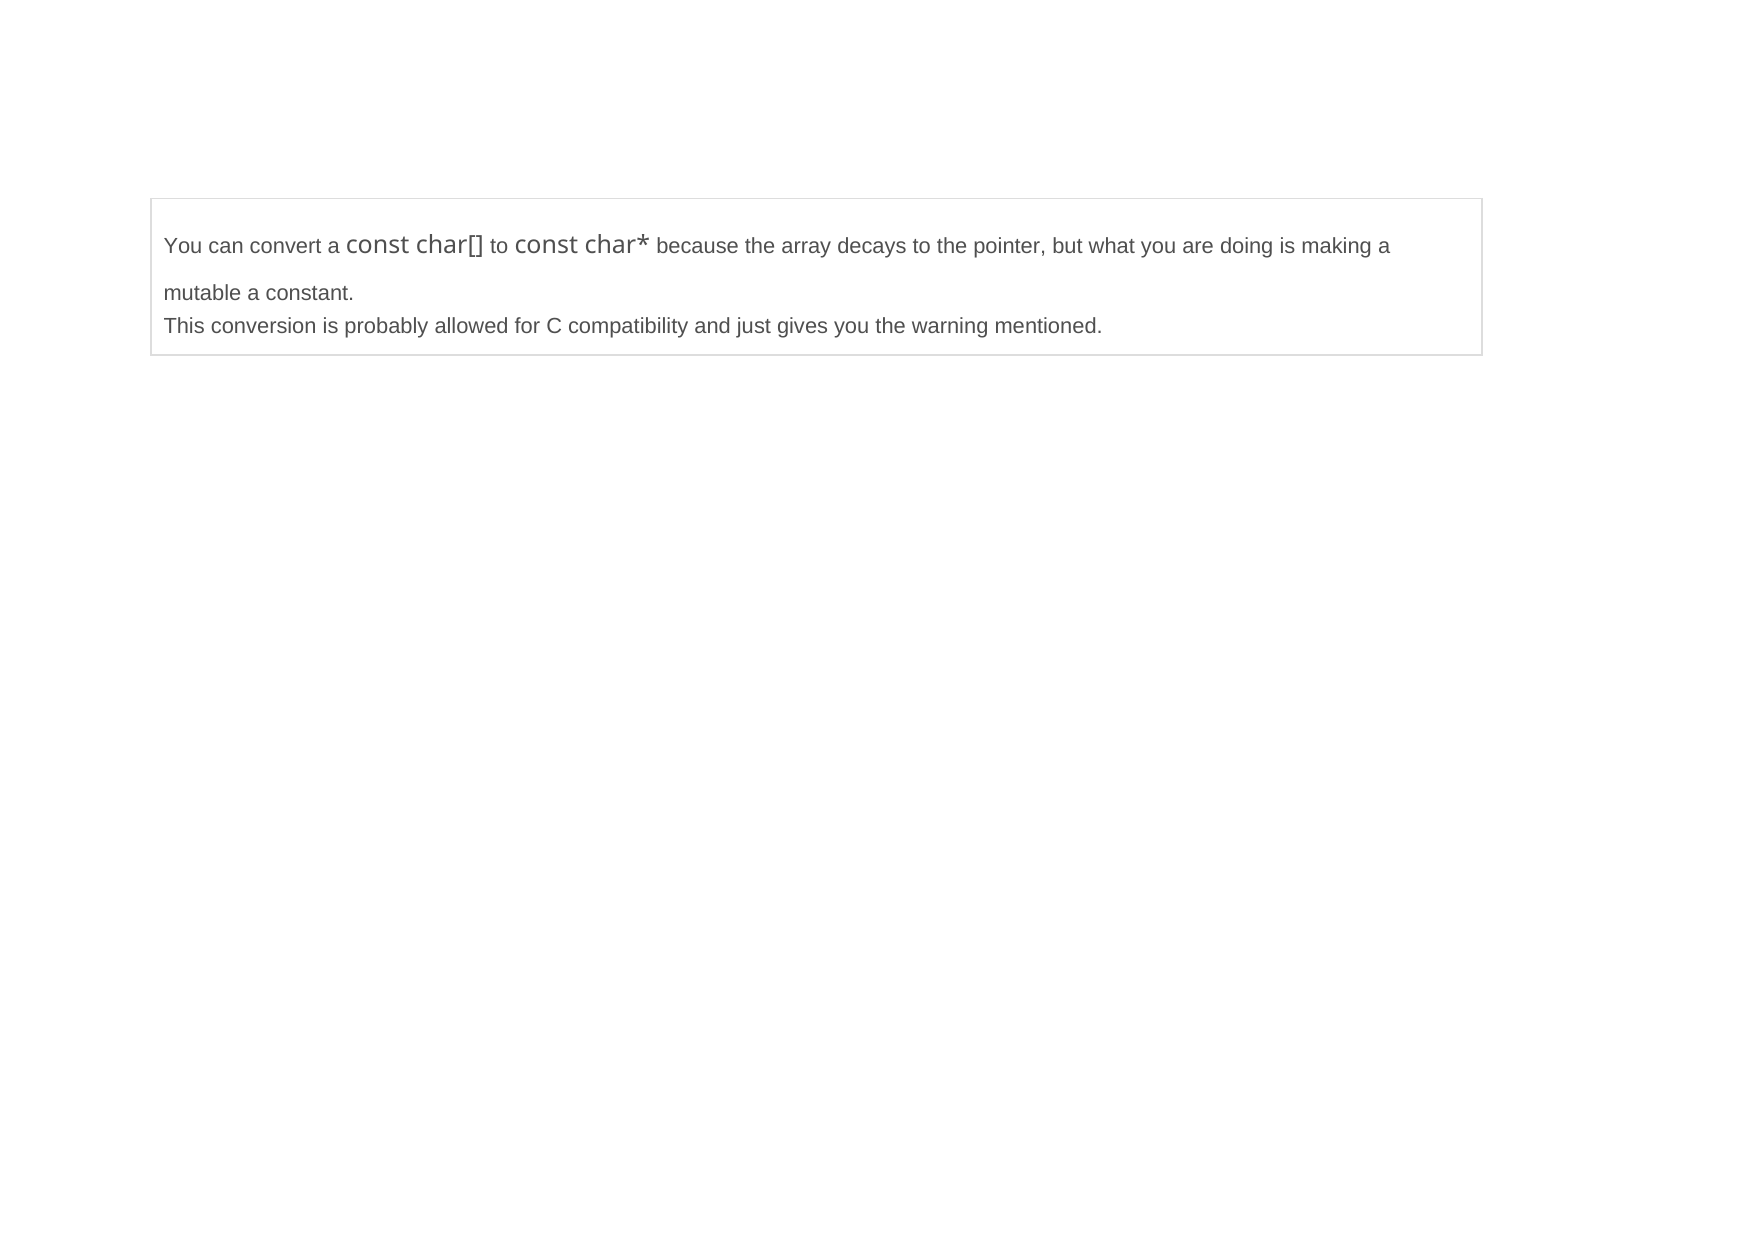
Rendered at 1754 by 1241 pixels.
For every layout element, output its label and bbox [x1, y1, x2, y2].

table_header [152, 199, 1481, 354]
